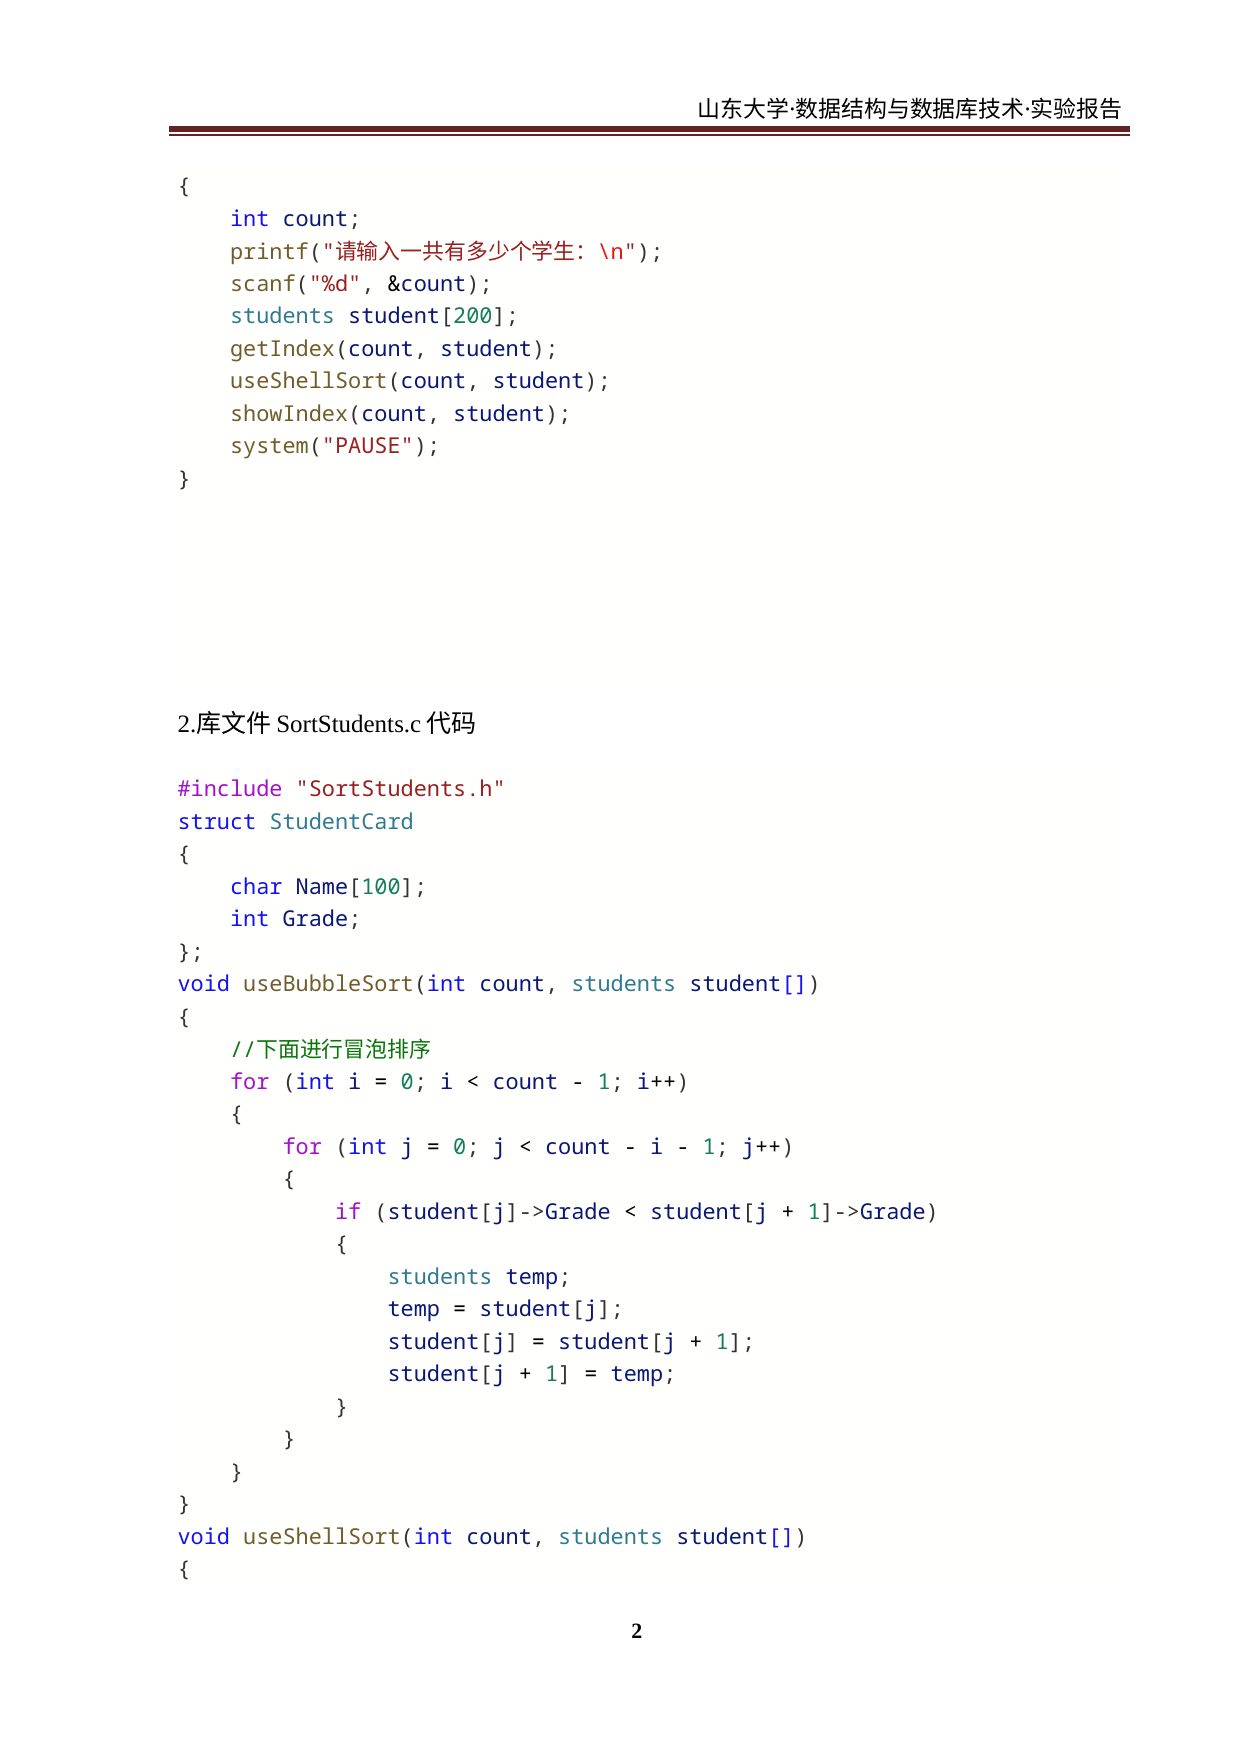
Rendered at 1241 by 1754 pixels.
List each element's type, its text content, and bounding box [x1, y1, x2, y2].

text int Grade; [177, 902, 1122, 934]
text for (int i = 0; i < count - 1; i++) [177, 1064, 1122, 1097]
text scanf("%d", &count); [177, 266, 1122, 299]
text { [177, 837, 1122, 869]
text char Name[100]; [177, 869, 1122, 902]
text { [177, 999, 1122, 1032]
text showIndex(count, student); [177, 396, 1122, 429]
text //下面进行冒泡排序 [177, 1032, 1122, 1064]
text students student[200]; [177, 299, 1122, 331]
text } [177, 461, 1122, 494]
text { [177, 169, 1122, 201]
text printf("请输入一共有多少个学生：\n"); [177, 234, 1122, 266]
text 2.库文件SortStudents.c代码 [177, 689, 1122, 754]
text { [177, 1097, 1122, 1129]
text void useBubbleSort(int count, students student[]) [177, 967, 1122, 999]
text } [177, 1454, 1122, 1487]
text } [177, 1422, 1122, 1454]
text { [177, 1162, 1122, 1194]
text getIndex(count, student); [177, 331, 1122, 364]
text { [177, 1227, 1122, 1259]
text } [177, 1389, 1122, 1422]
text if (student[j]->Grade < student[j + 1]->Grade) [177, 1194, 1122, 1227]
text useShellSort(count, student); [177, 364, 1122, 396]
text #include "SortStudents.h" [177, 772, 1122, 804]
text { [177, 1552, 1122, 1584]
text } [177, 1487, 1122, 1519]
text system("PAUSE"); [177, 429, 1122, 461]
text students temp; [177, 1259, 1122, 1292]
text void useShellSort(int count, students student[]) [177, 1519, 1122, 1552]
text }; [177, 934, 1122, 967]
text for (int j = 0; j < count - i - 1; j++) [177, 1129, 1122, 1162]
text temp = student[j]; [177, 1292, 1122, 1324]
text struct StudentCard [177, 804, 1122, 837]
text student[j + 1] = temp; [177, 1357, 1122, 1389]
text student[j] = student[j + 1]; [177, 1324, 1122, 1357]
text int count; [177, 201, 1122, 234]
